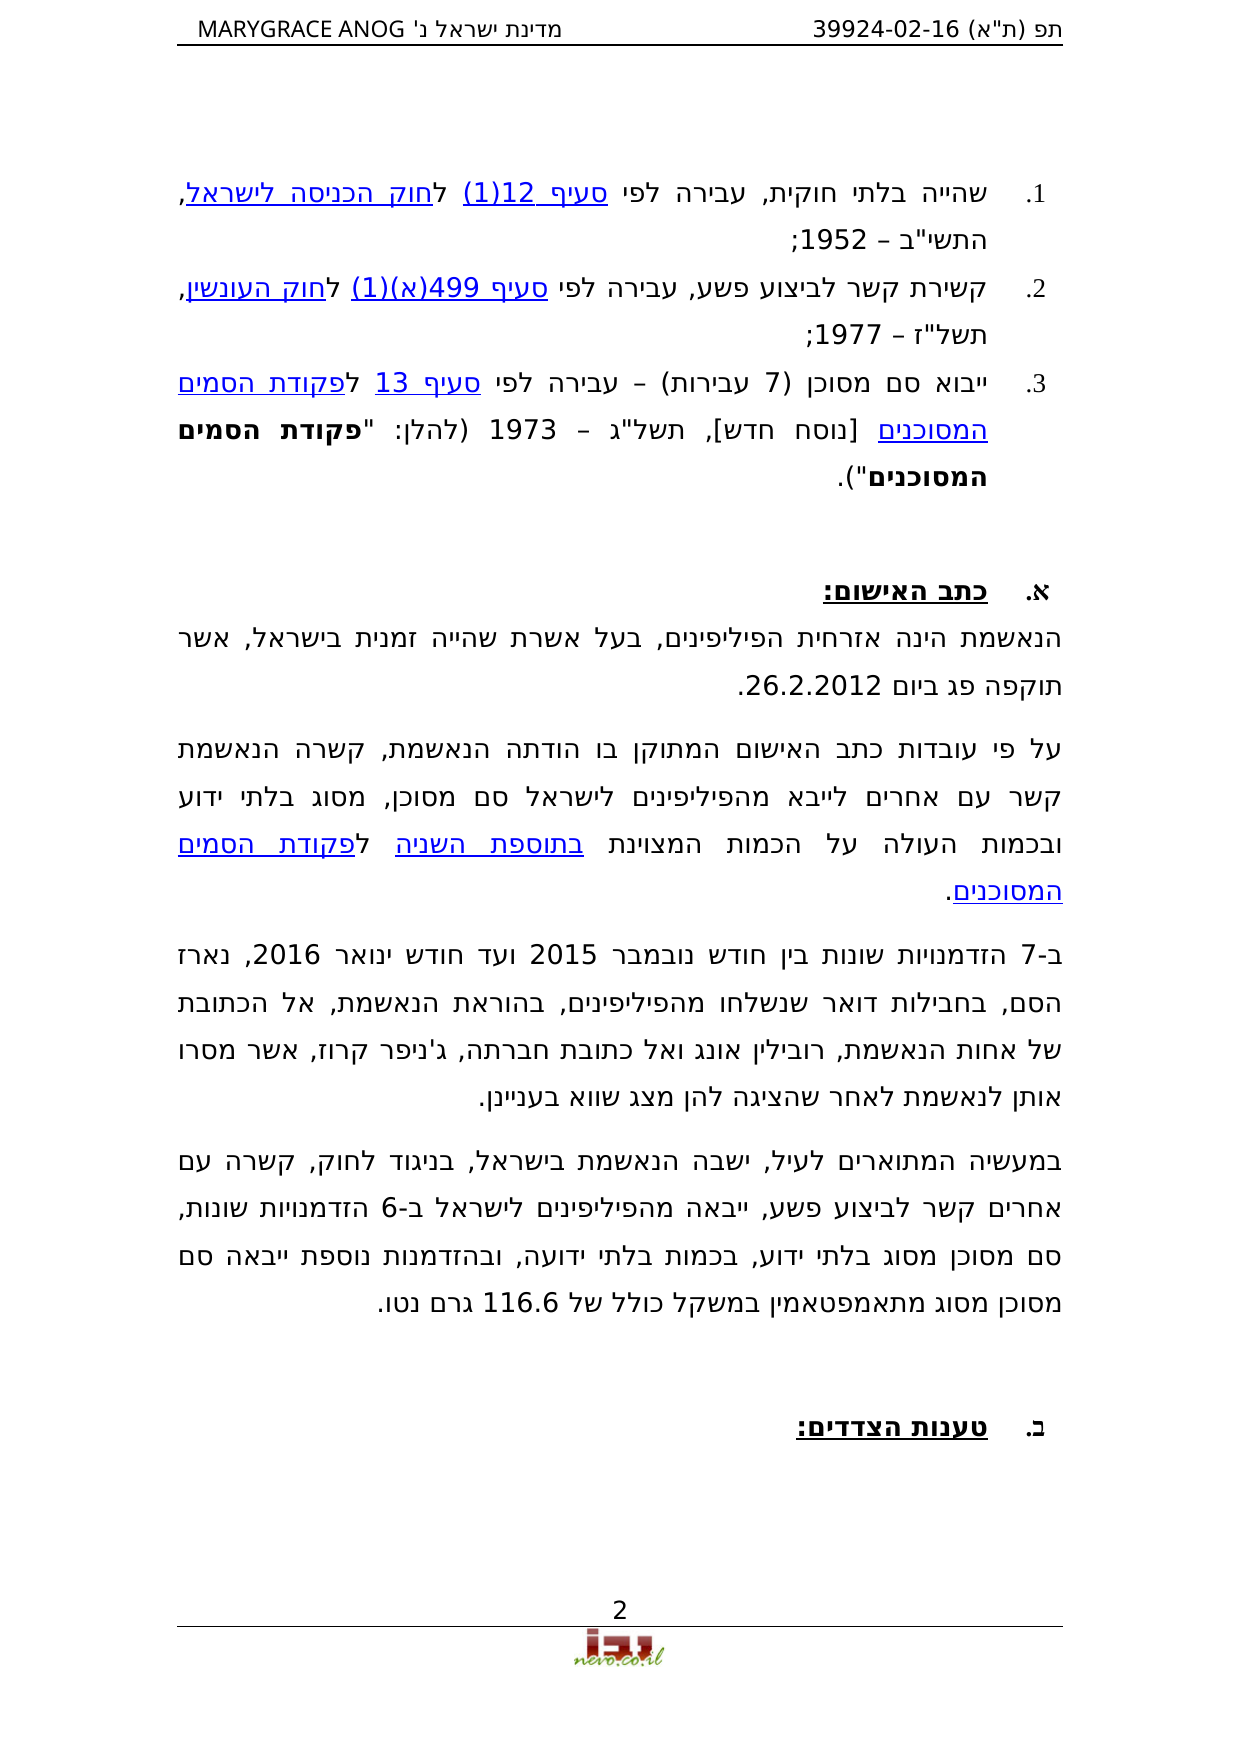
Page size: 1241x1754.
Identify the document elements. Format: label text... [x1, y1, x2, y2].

text במעשיה המתוארים לעיל, ישבה הנאשמת בישראל, בניגוד לחוק, קשרה עם אחרים קשר לביצוע פשע, ייבאה מהפיליפינים לישראל ב-6 הזדמנויות שונות, סם מסוכן מסוג בלתי ידוע, בכמות בלתי ידועה, ובהזדמנות נוספת ייבאה סם מסוכן מסוג מתאמפטאמין במשקל כולל של נטו. [177, 1146, 1063, 1319]
text ב-7 הזדמנויות שונות בין חודש נובמבר 2015 ועד חודש ינואר 2016, נארז הסם, בחבילות דואר שנשלחו מהפיליפינים, בהוראת הנאשמת, אל הכתובת של אחות הנאשמת, רובילין אונג ואל כתובת חברתה, ג'ניפר קרוז, אשר מסרו אותן לנאשמת לאחר שהציגה להן מצג שווא בעניינן. [177, 940, 1063, 1113]
list קשירת קשר לביצוע פשע, עבירה לפי סעיף 499(א)(1) לחוק העונשין, תשל"ז – 1977; [177, 272, 1026, 351]
list ייבוא סם מסוכן (7 עבירות) – עבירה לפי סעיף 13 לפקודת הסמים המסוכנים [נוסח חדש], תשל"ג – 1973 (להלן: "פקודת הסמים המסוכנים"). [177, 367, 1026, 493]
list טענות הצדדים: [177, 1411, 1026, 1443]
text על פי עובדות כתב האישום המתוקן בו הודתה הנאשמת, קשרה הנאשמת קשר עם אחרים לייבא מהפיליפינים לישראל סם מסוכן, מסוג בלתי ידוע ובכמות העולה על הכמות המצוינת בתוספת השניה לפקודת הסמים המסוכנים. [177, 734, 1063, 907]
picture [574, 1628, 666, 1667]
list שהייה בלתי חוקית, עבירה לפי סעיף 12(1) לחוק הכניסה לישראל, התשי"ב – 1952; [177, 177, 1026, 256]
list כתב האישום: [177, 575, 1026, 607]
text הנאשמת הינה אזרחית הפיליפינים, בעל אשרת שהייה זמנית בישראל, אשר תוקפה פג ביום 26.2.2012. [177, 623, 1063, 701]
